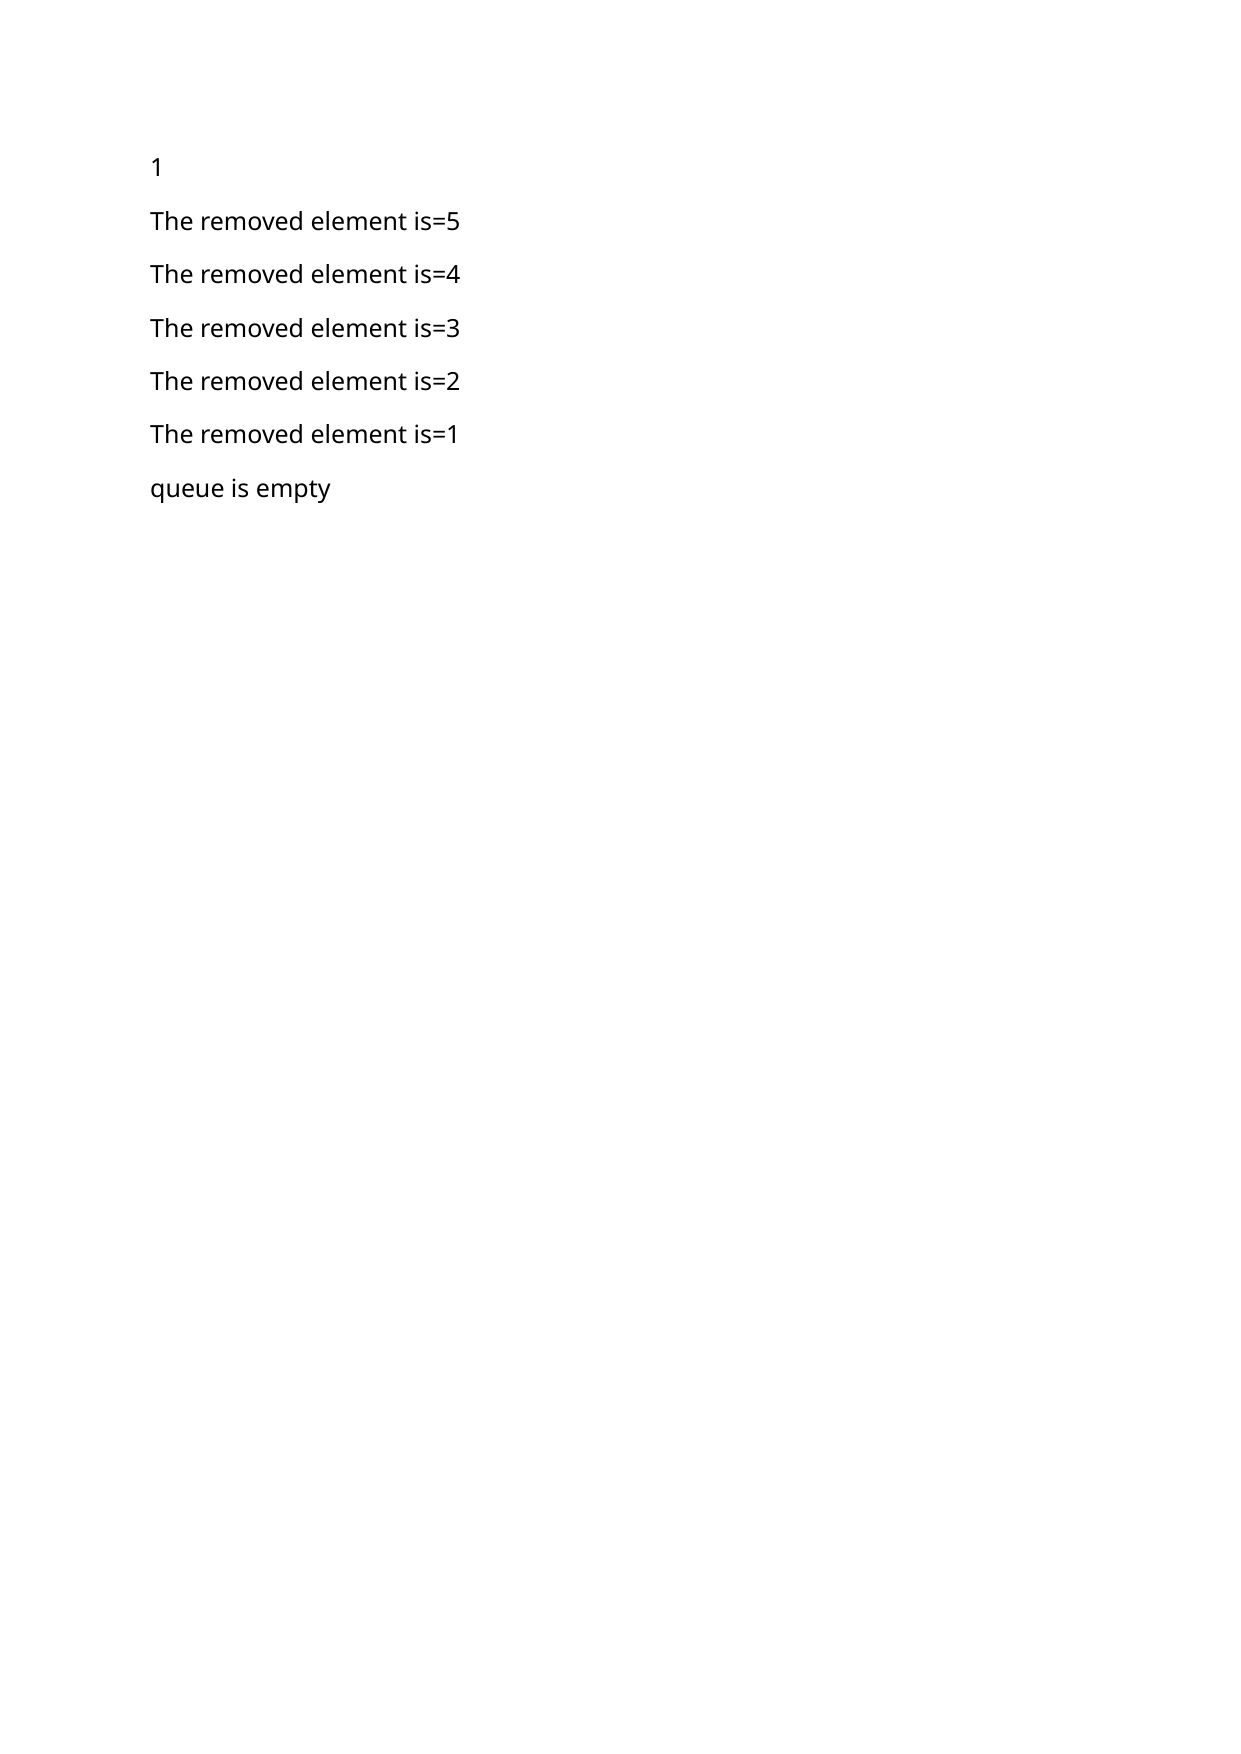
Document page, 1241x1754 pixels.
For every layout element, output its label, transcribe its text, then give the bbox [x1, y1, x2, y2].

text The removed element is=5 [150, 203, 1090, 237]
text The removed element is=2 [150, 364, 1090, 398]
text queue is empty [150, 471, 1090, 505]
text The removed element is=3 [150, 310, 1090, 344]
text The removed element is=4 [150, 257, 1090, 291]
text The removed element is=1 [150, 417, 1090, 451]
text 1 [150, 150, 1090, 184]
